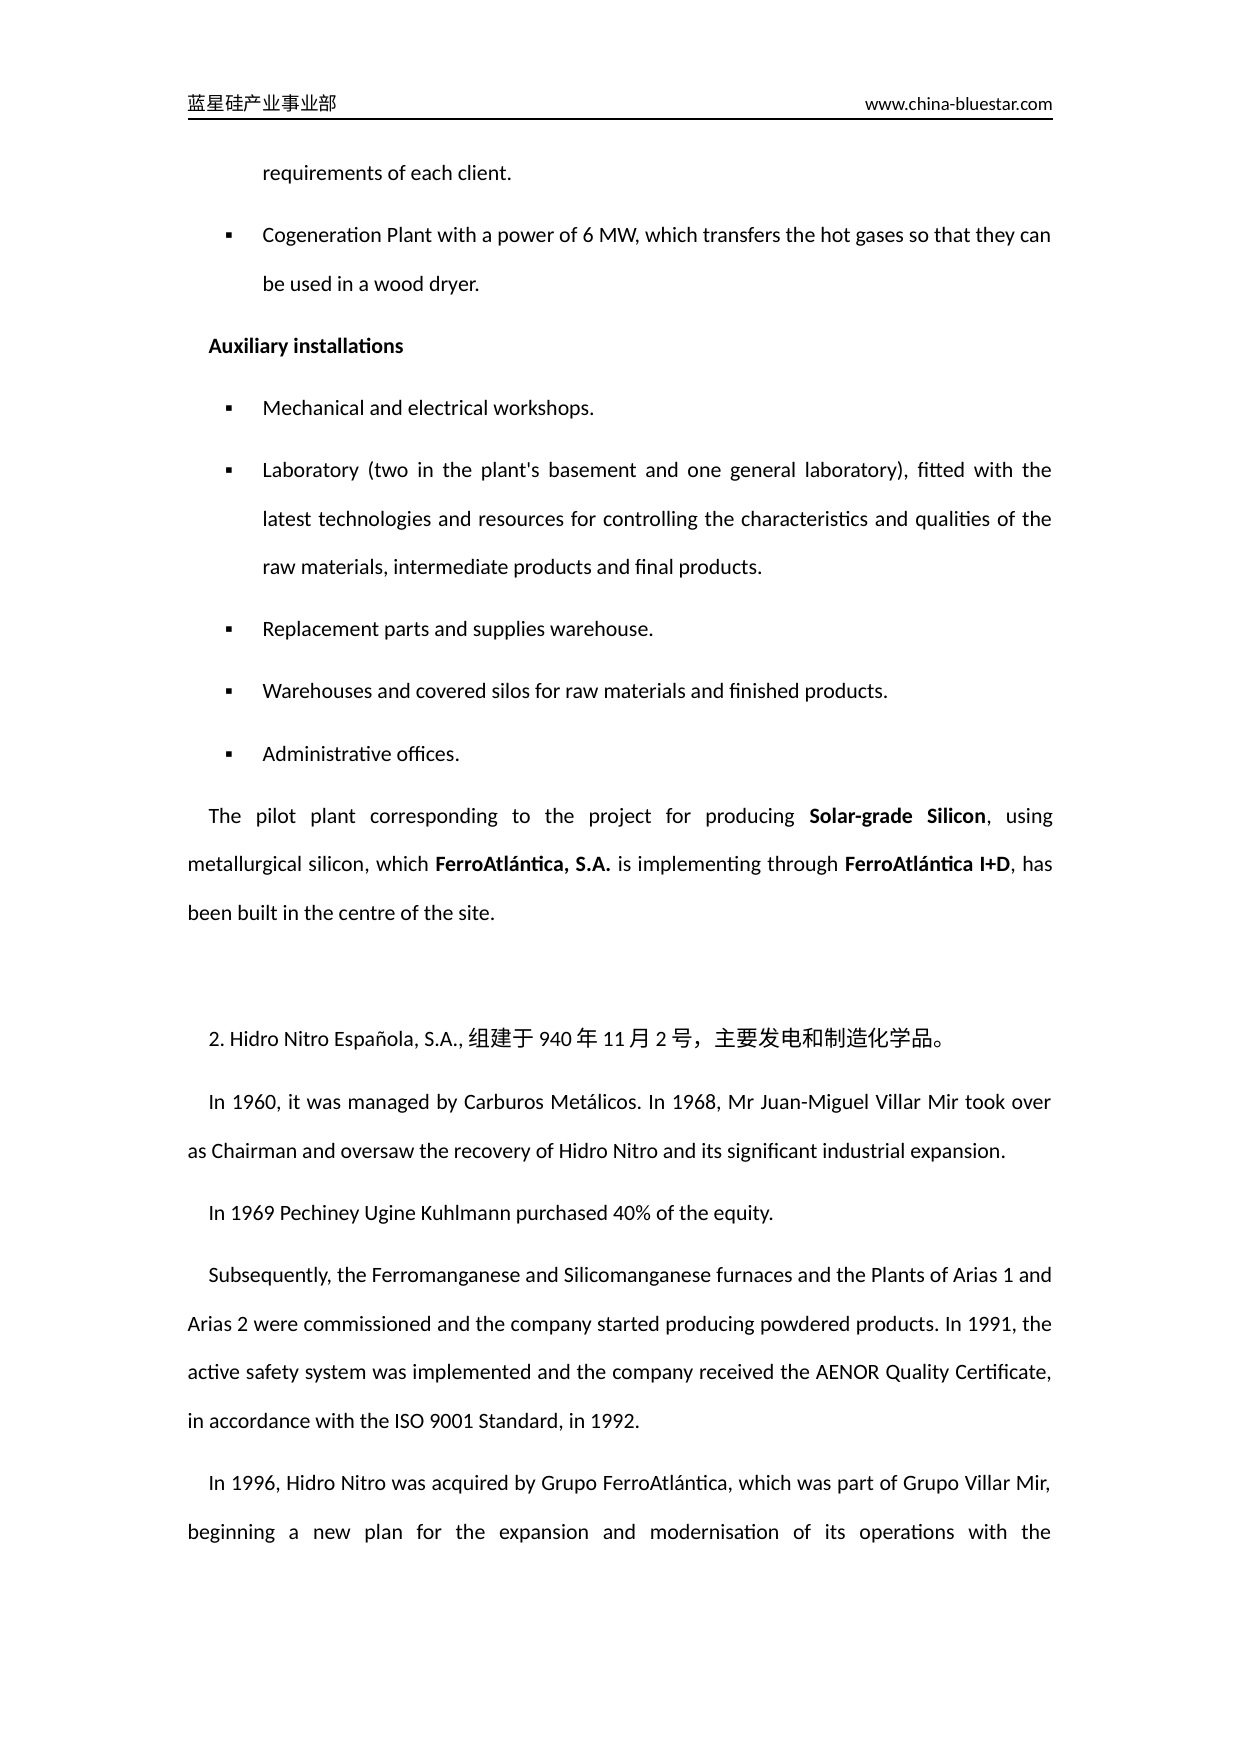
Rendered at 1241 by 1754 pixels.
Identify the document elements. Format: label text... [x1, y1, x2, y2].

text In 1969 Pechiney Ugine Kuhlmann purchased 40% of the equity. [187, 1196, 1053, 1228]
text Auxiliary installations [187, 329, 1053, 361]
list Administrative offices. [225, 737, 1053, 769]
text The pilot plant corresponding to the project for producing Solar-grade Silicon, using metallurgical silicon, which FerroAtlántica, S.A. is implementing through FerroAtlántica I+D, has been built in the centre of the site. [187, 799, 1053, 929]
list Mechanical and electrical workshops. [225, 391, 1053, 423]
list Laboratory (two in the plant's basement and one general laboratory), fitted with the latest technologies and resources for controlling the characteristics and qualities of the raw materials, intermediate products and final products. [225, 453, 1053, 583]
text In 1960, it was managed by Carburos Metálicos. In 1968, Mr Juan-Miguel Villar Mir took over as Chairman and oversaw the recovery of Hidro Nitro and its significant industrial expansion. [187, 1085, 1053, 1166]
text Subsequently, the Ferromanganese and Silicomanganese furnaces and the Plants of Arias 1 and Arias 2 were commissioned and the company started producing powdered products. In 1991, the active safety system was implemented and the company received the AENOR Quality Certificate, in accordance with the ISO 9001 Standard, in 1992. [187, 1258, 1053, 1437]
list Replacement parts and supplies warehouse. [225, 613, 1053, 645]
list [225, 156, 1053, 188]
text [187, 1466, 1053, 1548]
text 2. Hidro Nitro Española, S.A., 组建于940年11月2号，主要发电和制造化学品。 [187, 1021, 1053, 1053]
list Warehouses and covered silos for raw materials and finished products. [225, 675, 1053, 707]
list Cogeneration Plant with a power of 6 MW, which transfers the hot gases so that they can be used in a wood dryer. [225, 218, 1053, 299]
